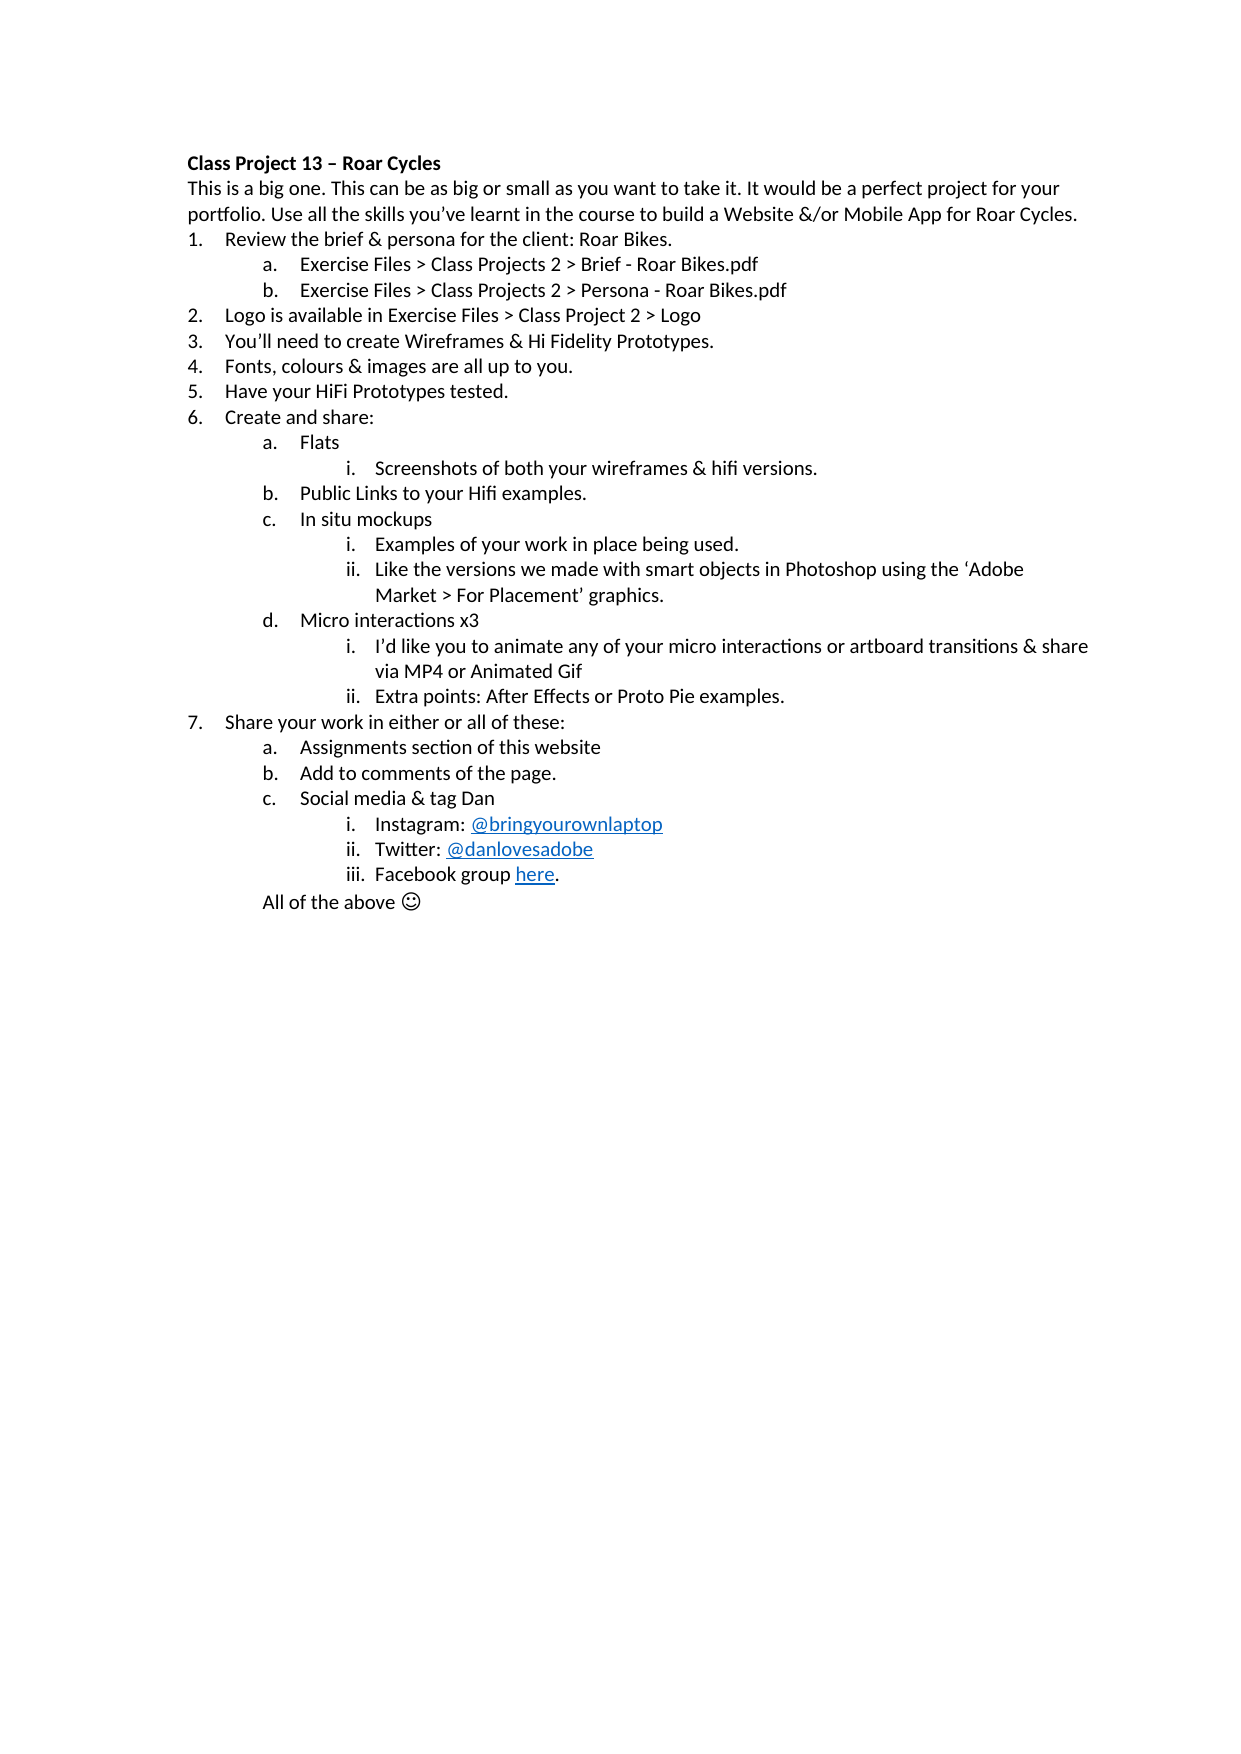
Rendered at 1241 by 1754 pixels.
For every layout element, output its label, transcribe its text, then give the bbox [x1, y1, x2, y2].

list Micro interactions x3 [262, 607, 1090, 633]
list Screenshots of both your wireframes & hifi versions. [346, 455, 1090, 480]
list Exercise Files > Class Projects 2 > Brief - Roar Bikes.pdf [262, 252, 1090, 277]
list Flats [262, 429, 1090, 455]
list Have your HiFi Prototypes tested. [187, 379, 1090, 404]
list Review the brief & persona for the client: Roar Bikes. [187, 226, 1090, 252]
list Share your work in either or all of these: [187, 709, 1090, 734]
list Social media & tag Dan [262, 785, 1090, 811]
list Public Links to your Hifi examples. [262, 480, 1090, 506]
list Create and share: [187, 404, 1090, 429]
list Instagram: @bringyourownlaptop [346, 811, 1090, 836]
list Extra points: After Effects or Proto Pie examples. [346, 684, 1090, 709]
list You’ll need to create Wireframes & Hi Fidelity Prototypes. [187, 328, 1090, 353]
list Twitter: @danlovesadobe [346, 836, 1090, 862]
list Examples of your work in place being used. [346, 531, 1090, 557]
text This is a big one. This can be as big or small as you want to take it. It would be a perfect project for your portfolio. Use all the skills you’ve learnt in the course to build a Website &/or Mobile App for Roar Cycles. [187, 175, 1090, 226]
list Logo is available in Exercise Files > Class Project 2 > Logo [187, 302, 1090, 328]
list Like the versions we made with smart objects in Photoshop using the ‘Adobe Market > For Placement’ graphics. [346, 557, 1090, 607]
list Facebook group here. [346, 862, 1090, 887]
list Assignments section of this website [262, 734, 1090, 760]
list Fonts, colours & images are all up to you. [187, 353, 1090, 379]
list Exercise Files > Class Projects 2 > Persona - Roar Bikes.pdf [262, 277, 1090, 302]
text All of the above ☺ [262, 887, 1090, 916]
list I’d like you to animate any of your micro interactions or artboard transitions & share via MP4 or Animated Gif [346, 633, 1090, 684]
list In situ mockups [262, 506, 1090, 531]
text Class Project 13 – Roar Cycles [187, 150, 1090, 175]
list Add to comments of the page. [262, 760, 1090, 785]
